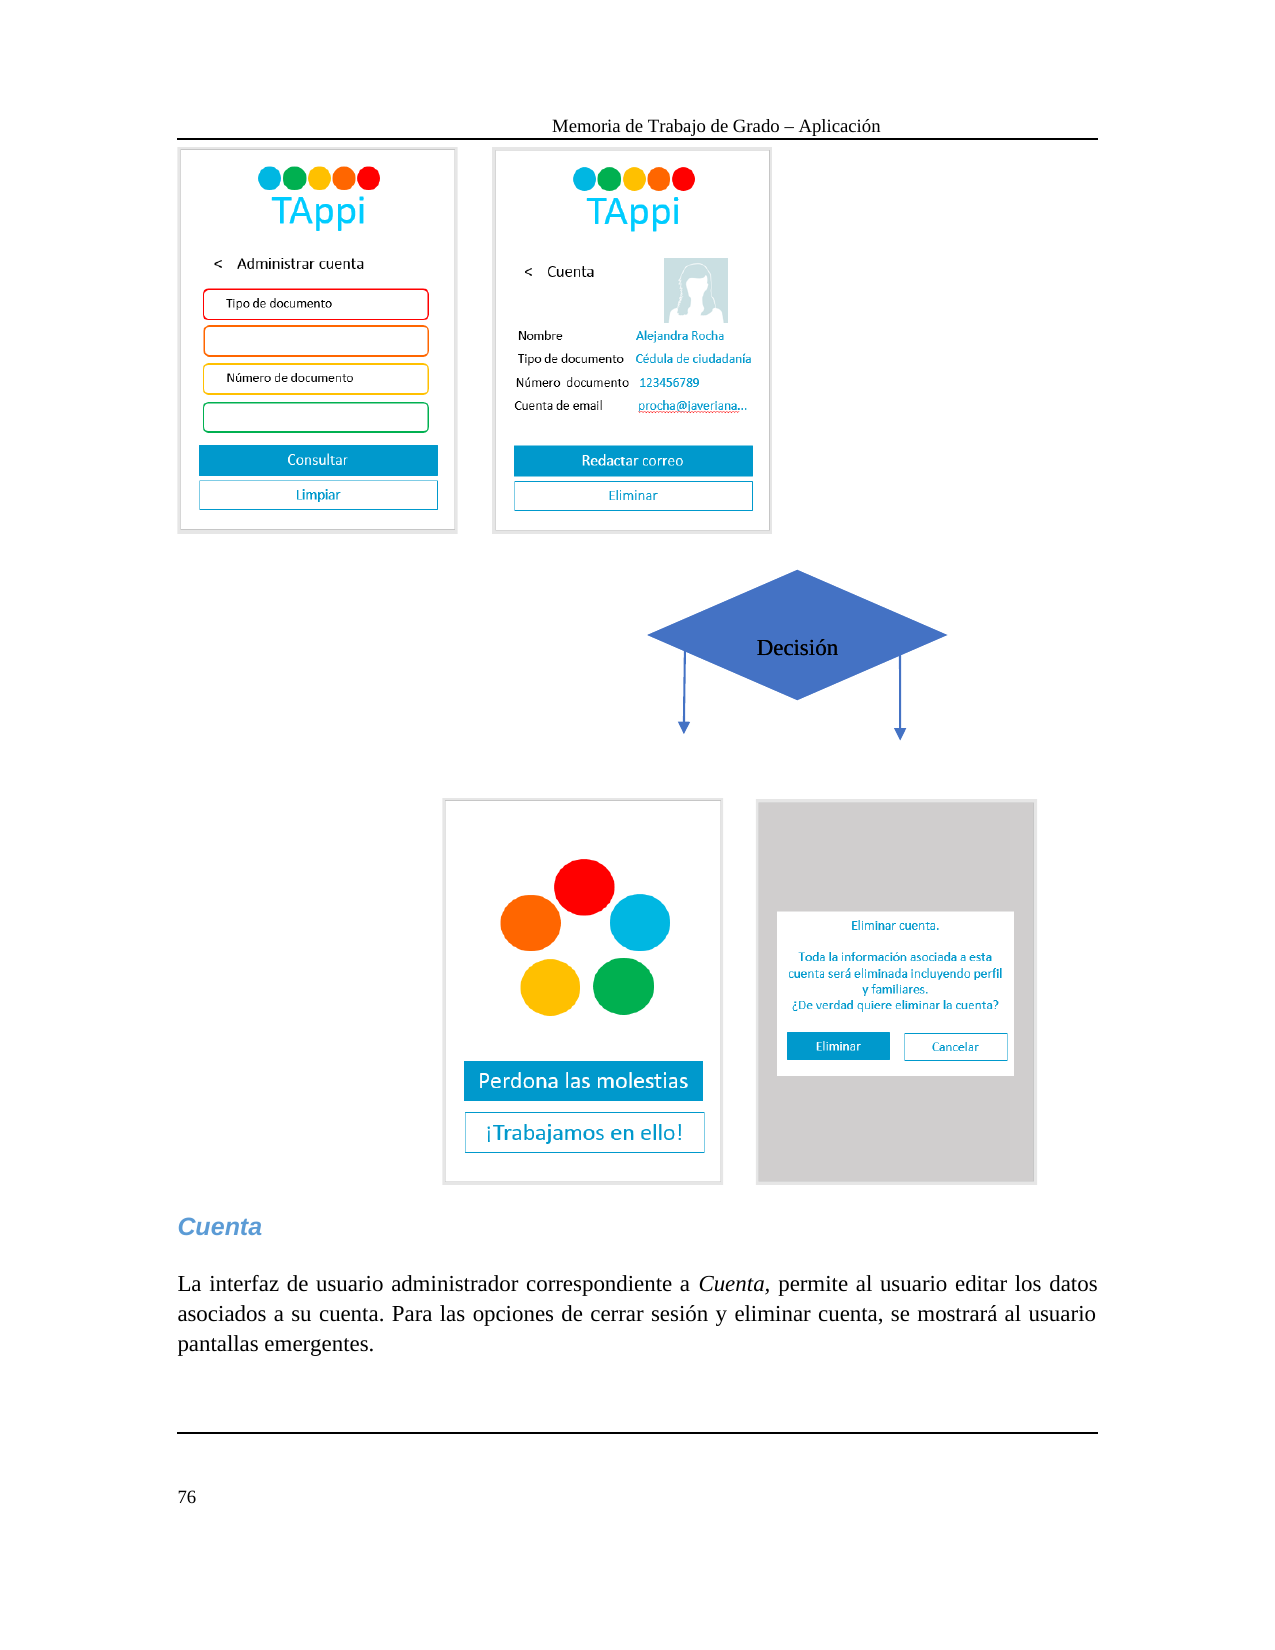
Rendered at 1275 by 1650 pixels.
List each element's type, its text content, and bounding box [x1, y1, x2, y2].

subtitle Cuenta [177, 1212, 1098, 1241]
picture [442, 798, 724, 1185]
picture [755, 799, 1038, 1185]
text La interfaz de usuario administrador correspondiente a Cuenta, permite al usuario editar los datos asociados a su cuenta. Para las opciones de cerrar sesión y eliminar cuenta, se mostrará al usuario pantallas emergentes. [177, 1270, 1098, 1357]
picture [177, 147, 458, 534]
picture [492, 147, 772, 534]
